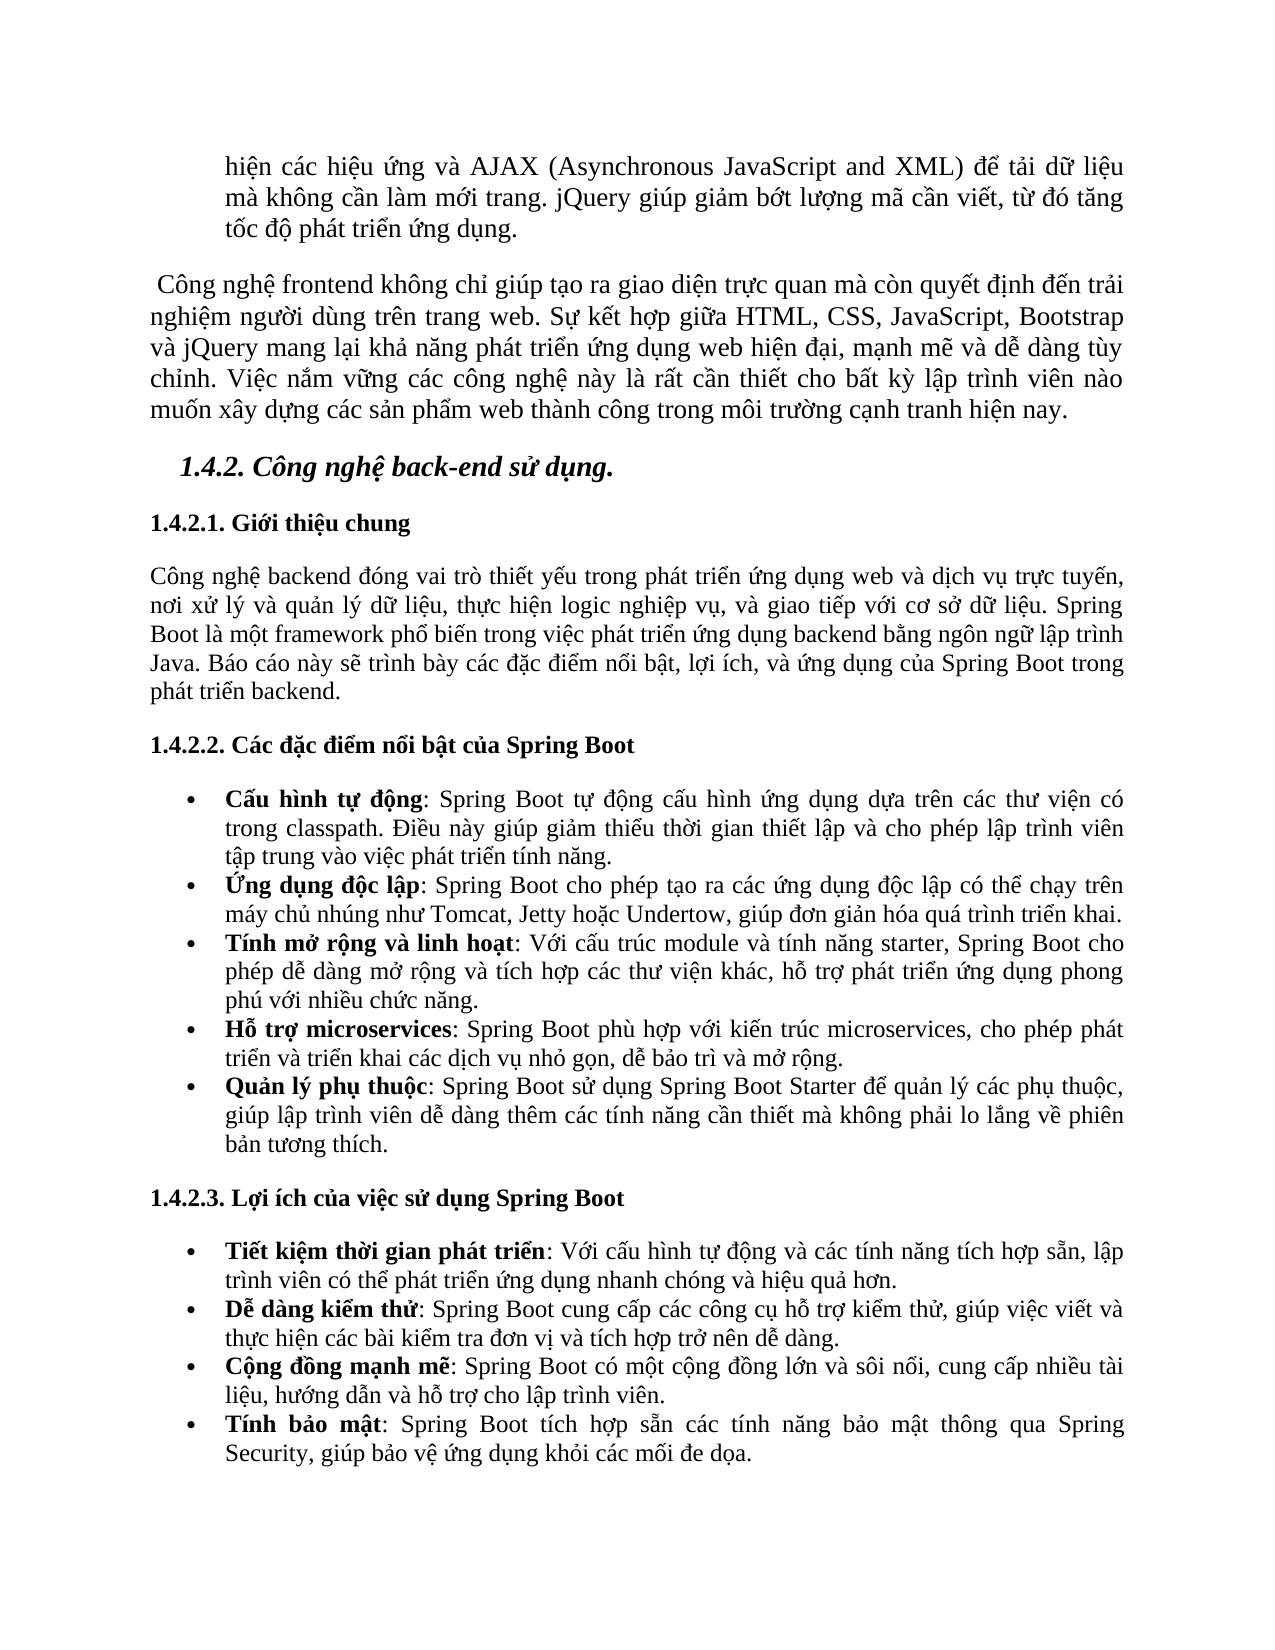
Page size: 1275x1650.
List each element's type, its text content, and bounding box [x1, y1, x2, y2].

text 1.4.2.1. Giới thiệu chung [150, 508, 1125, 536]
text Công nghệ frontend không chỉ giúp tạo ra giao diện trực quan mà còn quyết định đến trải nghiệm người dùng trên trang web. Sự kết hợp giữa HTML, CSS, JavaScript, Bootstrap và jQuery mang lại khả năng phát triển ứng dụng web hiện đại, mạnh mẽ và dễ dàng tùy chỉnh. Việc nắm vững các công nghệ này là rất cần thiết cho bất kỳ lập trình viên nào muốn xây dựng các sản phẩm web thành công trong môi trường cạnh tranh hiện nay. [150, 268, 1125, 424]
list Tính bảo mật: Spring Boot tích hợp sẵn các tính năng bảo mật thông qua Spring Security, giúp bảo vệ ứng dụng khỏi các mối đe dọa. [187, 1409, 1125, 1466]
list Tiết kiệm thời gian phát triển: Với cấu hình tự động và các tính năng tích hợp sẵn, lập trình viên có thể phát triển ứng dụng nhanh chóng và hiệu quả hơn. [187, 1236, 1125, 1294]
text Công nghệ backend đóng vai trò thiết yếu trong phát triển ứng dụng web và dịch vụ trực tuyến, nơi xử lý và quản lý dữ liệu, thực hiện logic nghiệp vụ, và giao tiếp với cơ sở dữ liệu. Spring Boot là một framework phổ biến trong việc phát triển ứng dụng backend bằng ngôn ngữ lập trình Java. Báo cáo này sẽ trình bày các đặc điểm nổi bật, lợi ích, và ứng dụng của Spring Boot trong phát triển backend. [150, 561, 1125, 705]
text 1.4.2.2. Các đặc điểm nổi bật của Spring Boot [150, 730, 1125, 759]
list Ứng dụng độc lập: Spring Boot cho phép tạo ra các ứng dụng độc lập có thể chạy trên máy chủ nhúng như Tomcat, Jetty hoặc Undertow, giúp đơn giản hóa quá trình triển khai. [187, 870, 1125, 928]
list Cộng đồng mạnh mẽ: Spring Boot có một cộng đồng lớn và sôi nổi, cung cấp nhiều tài liệu, hướng dẫn và hỗ trợ cho lập trình viên. [187, 1351, 1125, 1409]
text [225, 150, 1125, 243]
list Dễ dàng kiểm thử: Spring Boot cung cấp các công cụ hỗ trợ kiểm thử, giúp việc viết và thực hiện các bài kiểm tra đơn vị và tích hợp trở nên dễ dàng. [187, 1294, 1125, 1351]
list Tính mở rộng và linh hoạt: Với cấu trúc module và tính năng starter, Spring Boot cho phép dễ dàng mở rộng và tích hợp các thư viện khác, hỗ trợ phát triển ứng dụng phong phú với nhiều chức năng. [187, 928, 1125, 1014]
text 1.4.2. Công nghệ back-end sử dụng. [179, 449, 1125, 483]
list Hỗ trợ microservices: Spring Boot phù hợp với kiến trúc microservices, cho phép phát triển và triển khai các dịch vụ nhỏ gọn, dễ bảo trì và mở rộng. [187, 1014, 1125, 1071]
list Quản lý phụ thuộc: Spring Boot sử dụng Spring Boot Starter để quản lý các phụ thuộc, giúp lập trình viên dễ dàng thêm các tính năng cần thiết mà không phải lo lắng về phiên bản tương thích. [187, 1071, 1125, 1158]
list Cấu hình tự động: Spring Boot tự động cấu hình ứng dụng dựa trên các thư viện có trong classpath. Điều này giúp giảm thiểu thời gian thiết lập và cho phép lập trình viên tập trung vào việc phát triển tính năng. [187, 784, 1125, 870]
text 1.4.2.3. Lợi ích của việc sử dụng Spring Boot [150, 1183, 1125, 1211]
